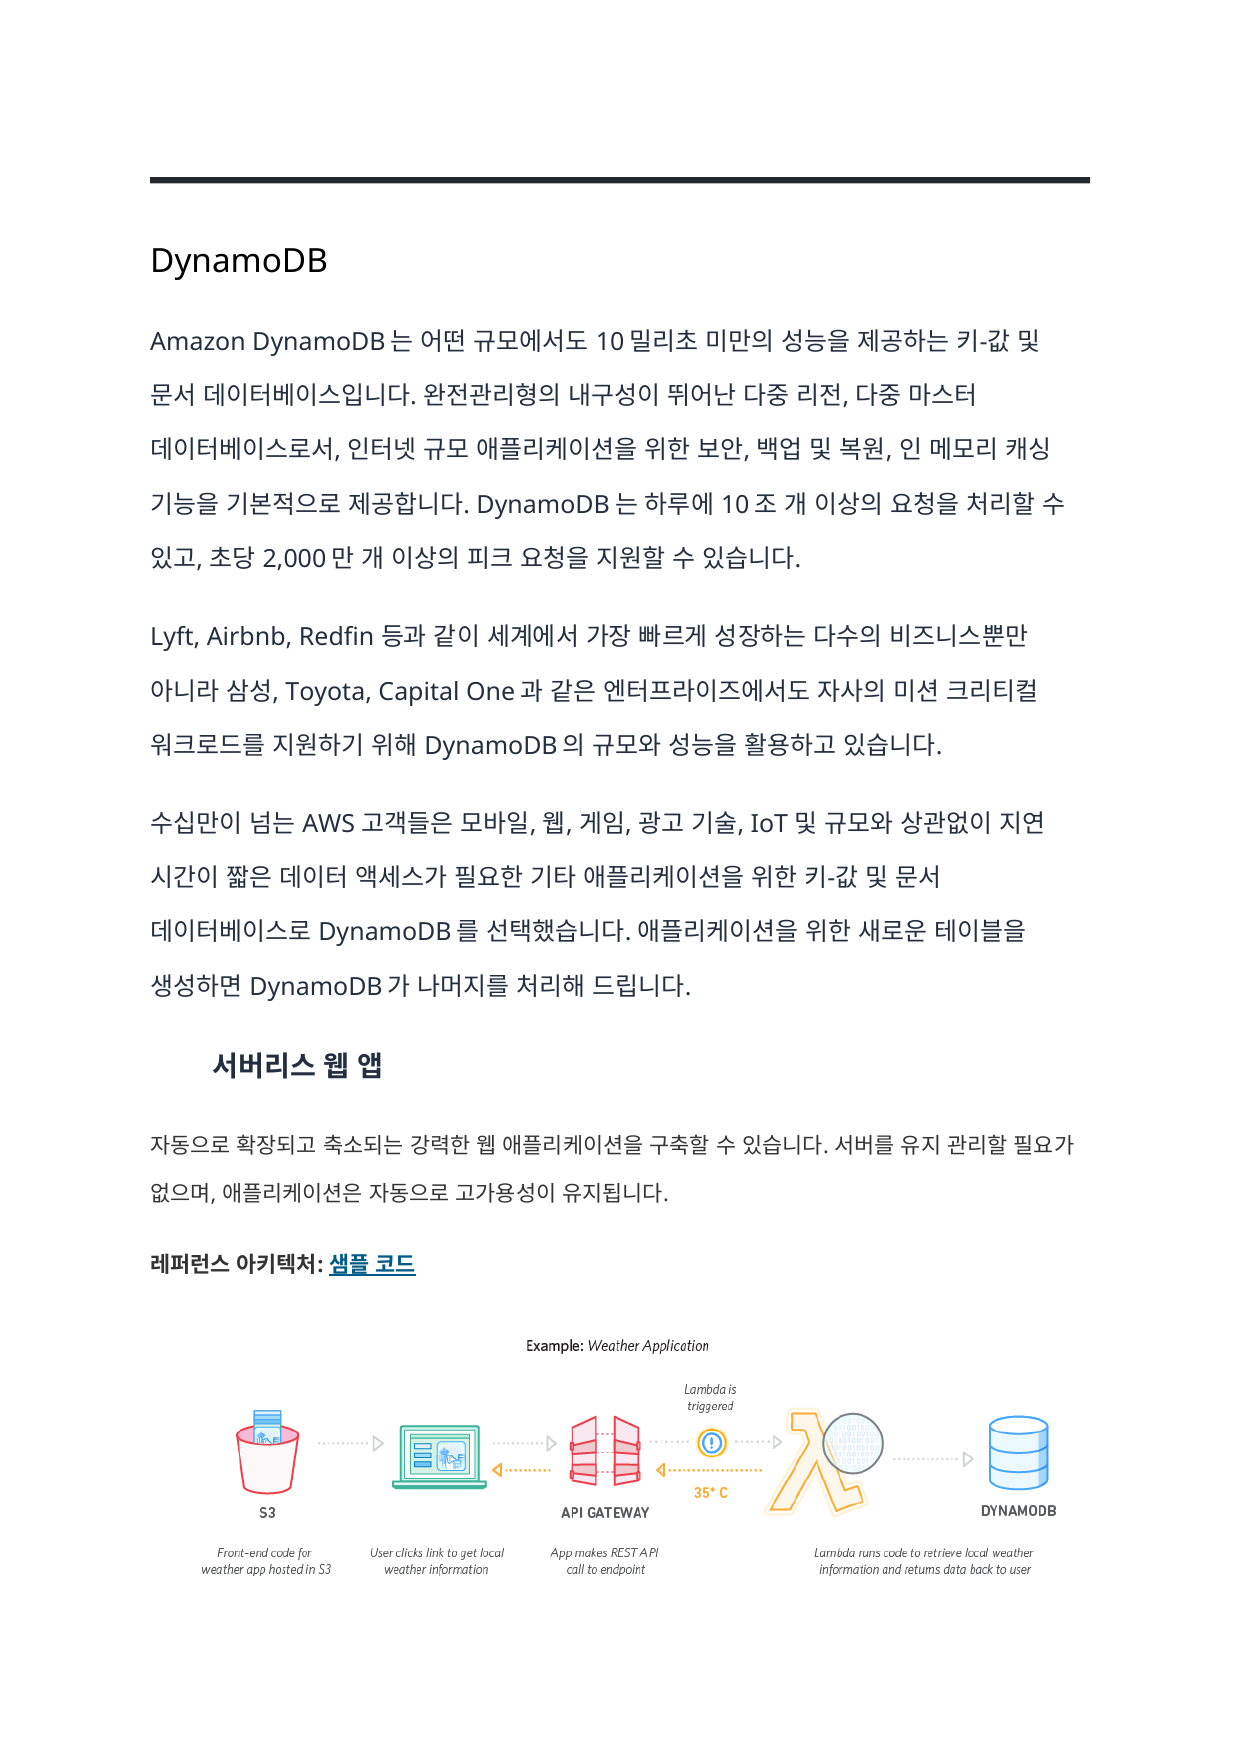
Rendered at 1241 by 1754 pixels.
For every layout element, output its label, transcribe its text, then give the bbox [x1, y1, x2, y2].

text 레퍼런스 아키텍처: 샘플 코드 [150, 1247, 1090, 1279]
text 서버리스 웹 앱 [212, 1044, 1090, 1085]
picture [150, 1311, 1107, 1600]
text Amazon DynamoDB는 어떤 규모에서도 10밀리초 미만의 성능을 제공하는 키-값 및 문서 데이터베이스입니다. 완전관리형의 내구성이 뛰어난 다중 리전, 다중 마스터 데이터베이스로서, 인터넷 규모 애플리케이션을 위한 보안, 백업 및 복원, 인 메모리 캐싱 기능을 기본적으로 제공합니다. DynamoDB는 하루에 10조 개 이상의 요청을 처리할 수 있고, 초당 2,000만 개 이상의 피크 요청을 지원할 수 있습니다. [150, 321, 1090, 575]
text 수십만이 넘는 AWS 고객들은 모바일, 웹, 게임, 광고 기술, IoT 및 규모와 상관없이 지연 시간이 짧은 데이터 액세스가 필요한 기타 애플리케이션을 위한 키-값 및 문서 데이터베이스로 DynamoDB를 선택했습니다. 애플리케이션을 위한 새로운 테이블을 생성하면 DynamoDB가 나머지를 처리해 드립니다. [150, 803, 1090, 1002]
text DynamoDB [150, 236, 1090, 282]
text Lyft, Airbnb, Redfin 등과 같이 세계에서 가장 빠르게 성장하는 다수의 비즈니스뿐만 아니라 삼성, Toyota, Capital One과 같은 엔터프라이즈에서도 자사의 미션 크리티컬 워크로드를 지원하기 위해 DynamoDB의 규모와 성능을 활용하고 있습니다. [150, 617, 1090, 762]
text 자동으로 확장되고 축소되는 강력한 웹 애플리케이션을 구축할 수 있습니다. 서버를 유지 관리할 필요가 없으며, 애플리케이션은 자동으로 고가용성이 유지됩니다. [150, 1128, 1090, 1208]
